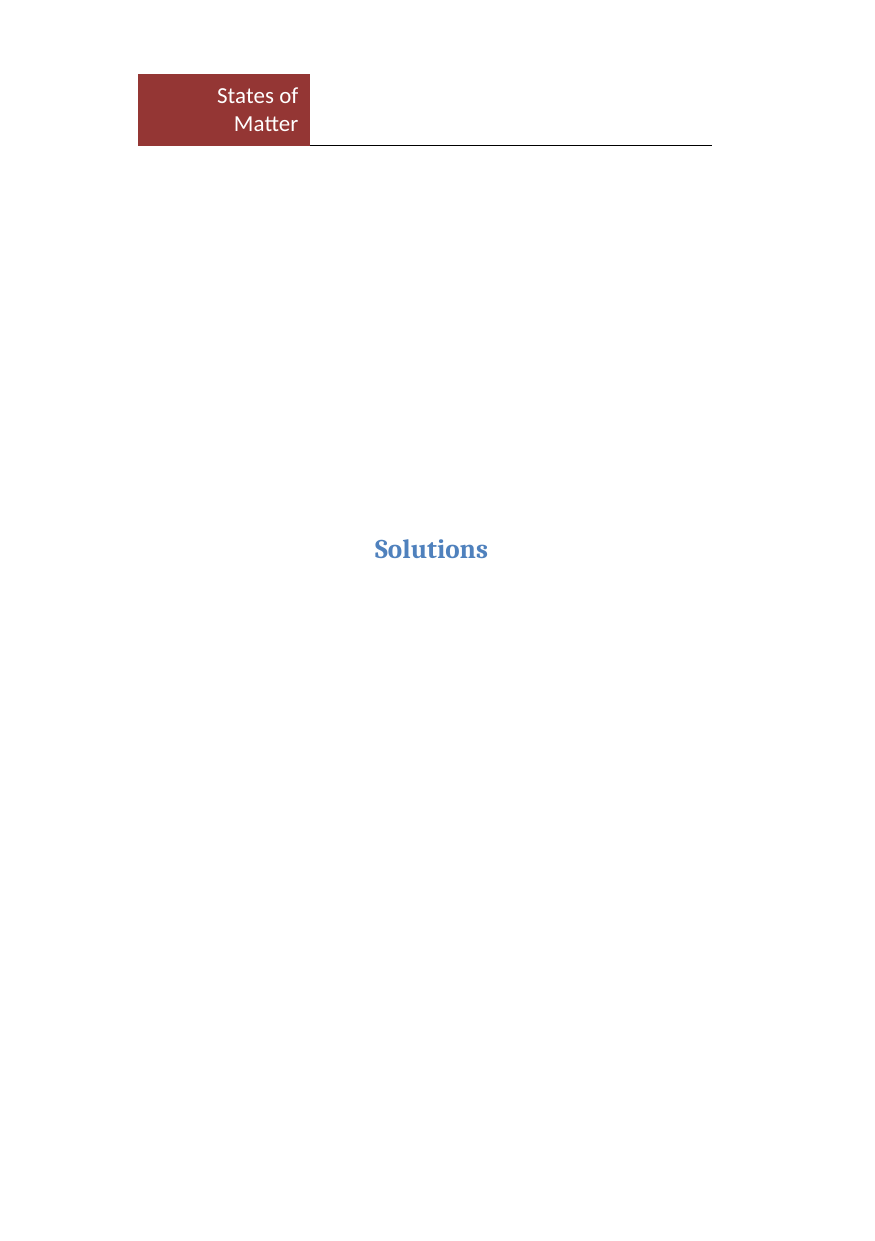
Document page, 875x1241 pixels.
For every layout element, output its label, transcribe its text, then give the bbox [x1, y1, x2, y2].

subtitle Solutions [300, 534, 724, 565]
